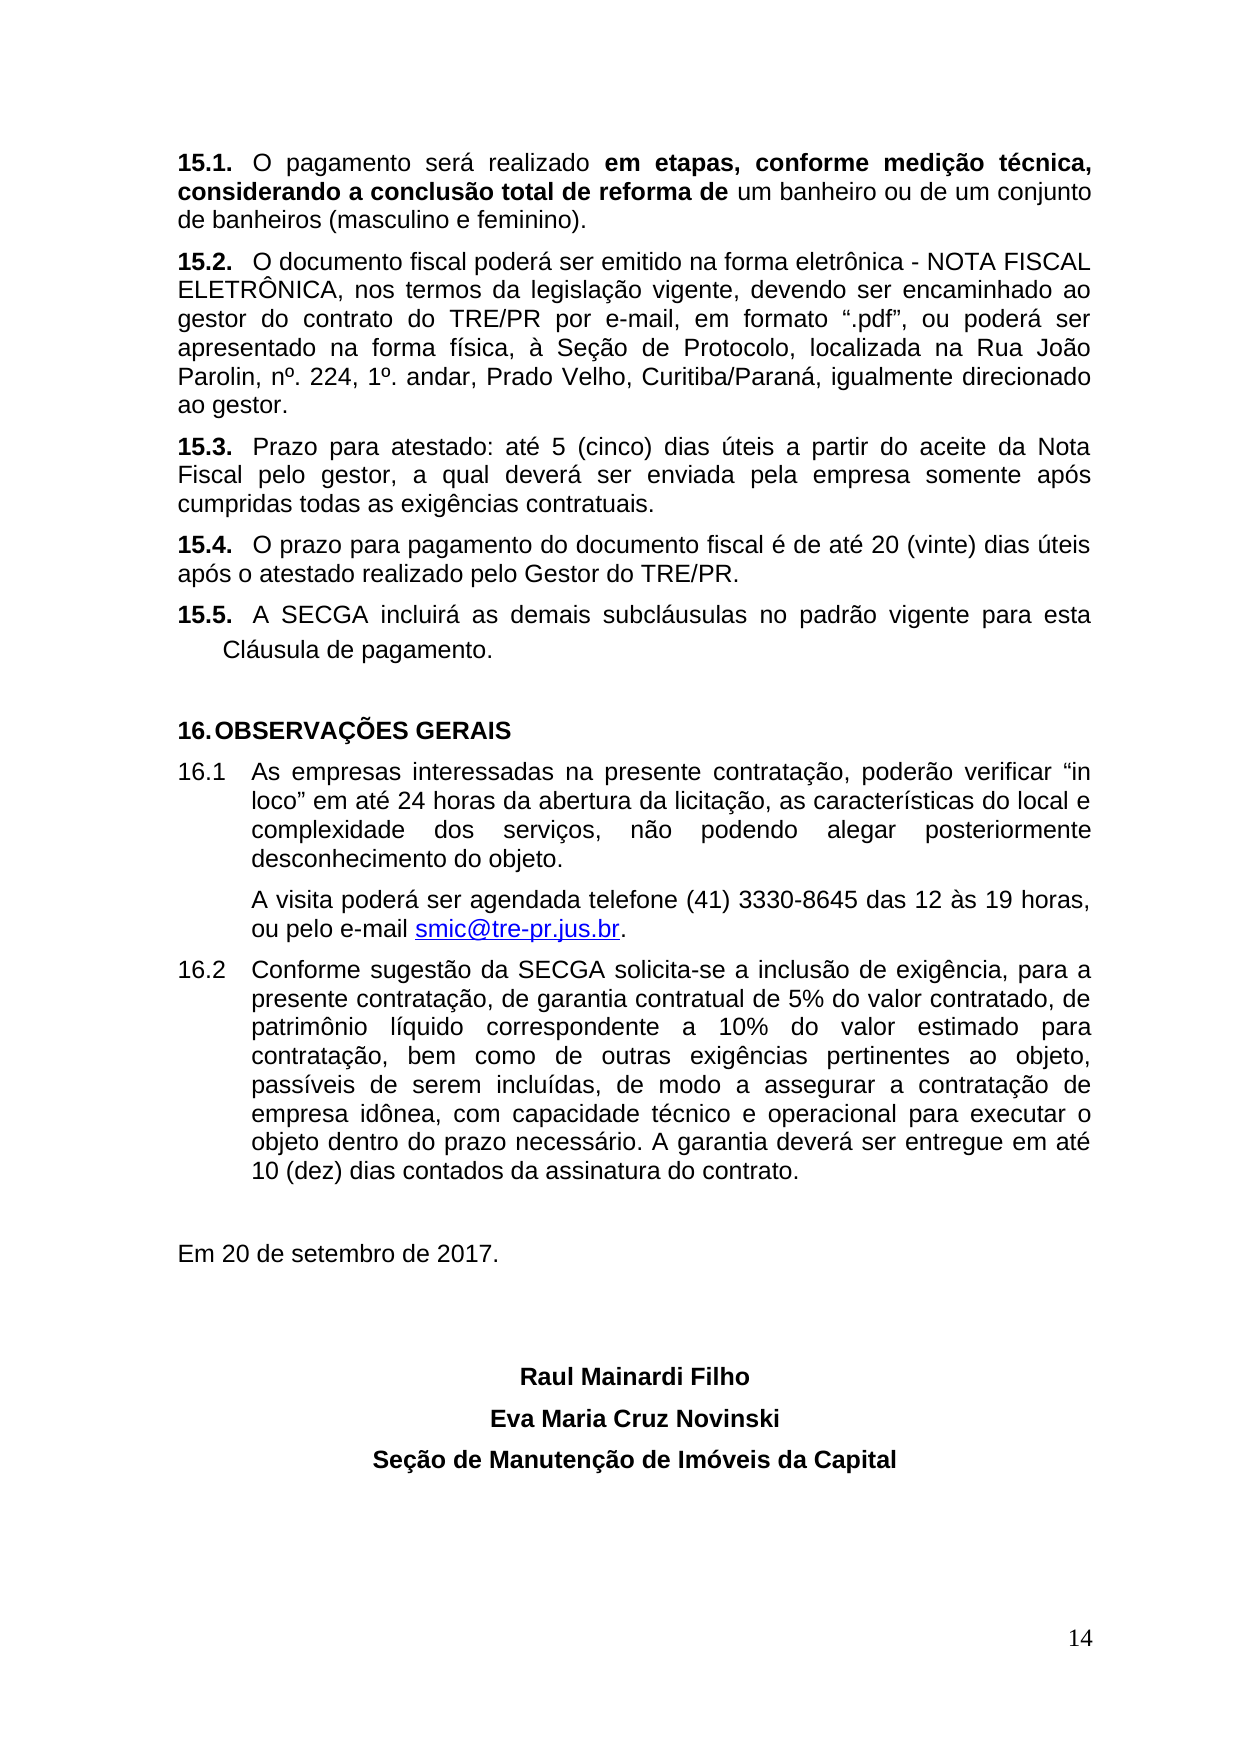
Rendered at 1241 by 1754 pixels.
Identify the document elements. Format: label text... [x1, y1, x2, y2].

text 16.2 Conforme sugestão da SECGA solicita-se a inclusão de exigência, para a presente contratação, de garantia contratual de 5% do valor contratado, de patrimônio líquido correspondente a 10% do valor estimado para contratação, bem como de outras exigências pertinentes ao objeto, passíveis de serem incluídas, de modo a assegurar a contratação de empresa idônea, com capacidade técnico e operacional para executar o objeto dentro do prazo necessário. A garantia deverá ser entregue em até 10 (dez) dias contados da assinatura do contrato. [177, 955, 1092, 1185]
list A SECGA incluirá as demais subcláusulas no padrão vigente para esta Cláusula de pagamento. [177, 600, 1092, 663]
text A visita poderá ser agendada telefone (41) 3330-8645 das 12 às 19 horas, ou pelo e-mail smic@tre-pr.jus.br. [177, 885, 1092, 942]
list O documento fiscal poderá ser emitido na forma eletrônica - NOTA FISCAL ELETRÔNICA, nos termos da legislação vigente, devendo ser encaminhado ao gestor do contrato do TRE/PR por e-mail, em formato “.pdf”, ou poderá ser apresentado na forma física, à Seção de Protocolo, localizada na Rua João Parolin, nº. 224, 1º. andar, Prado Velho, Curitiba/Paraná, igualmente direcionado ao gestor. [177, 246, 1092, 419]
text Raul Mainardi Filho [177, 1362, 1092, 1391]
list OBSERVAÇÕES GERAIS [177, 716, 1092, 745]
text Em 20 de setembro de 2017. [177, 1239, 1092, 1267]
list O pagamento será realizado em etapas, conforme medição técnica, considerando a conclusão total de reforma de um banheiro ou de um conjunto de banheiros (masculino e feminino). [177, 148, 1092, 234]
text Seção de Manutenção de Imóveis da Capital [177, 1445, 1092, 1474]
list O prazo para pagamento do documento fiscal é de até 20 (vinte) dias úteis após o atestado realizado pelo Gestor do TRE/PR. [177, 530, 1092, 588]
list Prazo para atestado: até 5 (cinco) dias úteis a partir do aceite da Nota Fiscal pelo gestor, a qual deverá ser enviada pela empresa somente após cumpridas todas as exigências contratuais. [177, 431, 1092, 518]
text Eva Maria Cruz Novinski [177, 1404, 1092, 1432]
text 16.1 As empresas interessadas na presente contratação, poderão verificar “in loco” em até 24 horas da abertura da licitação, as características do local e complexidade dos serviços, não podendo alegar posteriormente desconhecimento do objeto. [177, 757, 1092, 872]
